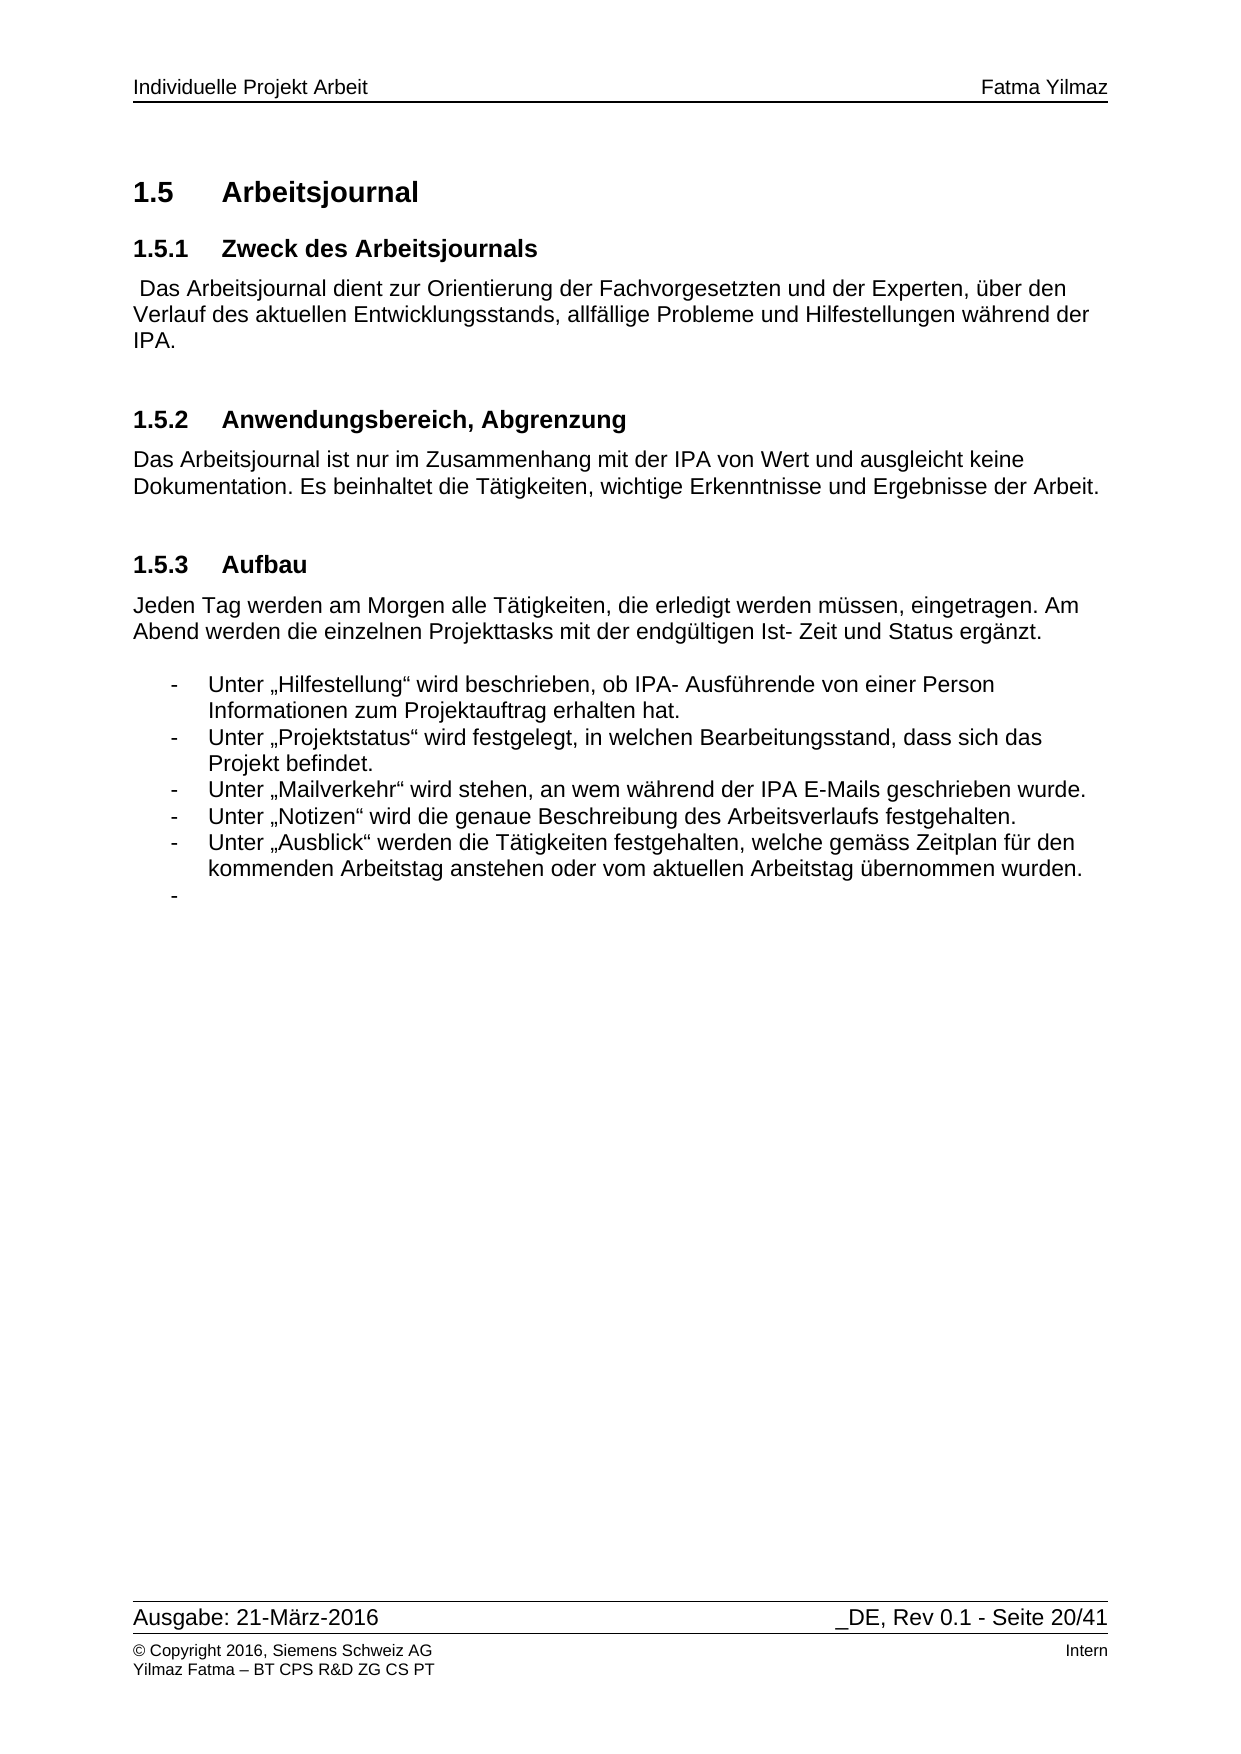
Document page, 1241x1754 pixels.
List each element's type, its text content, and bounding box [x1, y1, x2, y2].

text Jeden Tag werden am Morgen alle Tätigkeiten, die erledigt werden müssen, eingetragen. Am Abend werden die einzelnen Projekttasks mit der endgültigen Ist- Zeit und Status ergänzt. [133, 592, 1108, 644]
subtitle Zweck des Arbeitsjournals [133, 233, 1108, 262]
list Unter „Ausblick“ werden die Tätigkeiten festgehalten, welche gemäss Zeitplan für den kommenden Arbeitstag anstehen oder vom aktuellen Arbeitstag übernommen wurden. [170, 829, 1108, 882]
list Unter „Hilfestellung“ wird beschrieben, ob IPA- Ausführende von einer Person Informationen zum Projektauftrag erhalten hat. [170, 671, 1108, 723]
subtitle Aufbau [133, 551, 1108, 579]
text Das Arbeitsjournal ist nur im Zusammenhang mit der IPA von Wert und ausgleicht keine Dokumentation. Es beinhaltet die Tätigkeiten, wichtige Erkenntnisse und Ergebnisse der Arbeit. [133, 446, 1108, 499]
list Unter „Projektstatus“ wird festgelegt, in welchen Bearbeitungsstand, dass sich das Projekt befindet. [170, 723, 1108, 776]
list Unter „Notizen“ wird die genaue Beschreibung des Arbeitsverlaufs festgehalten. [170, 803, 1108, 829]
text Das Arbeitsjournal dient zur Orientierung der Fachvorgesetzten und der Experten, über den [133, 275, 1108, 301]
subtitle Anwendungsbereich, Abgrenzung [133, 405, 1108, 434]
list Unter „Mailverkehr“ wird stehen, an wem während der IPA E-Mails geschrieben wurde. [170, 776, 1108, 803]
subtitle Arbeitsjournal [133, 175, 1108, 208]
text Verlauf des aktuellen Entwicklungsstands, allfällige Probleme und Hilfestellungen während der IPA. [133, 301, 1108, 354]
